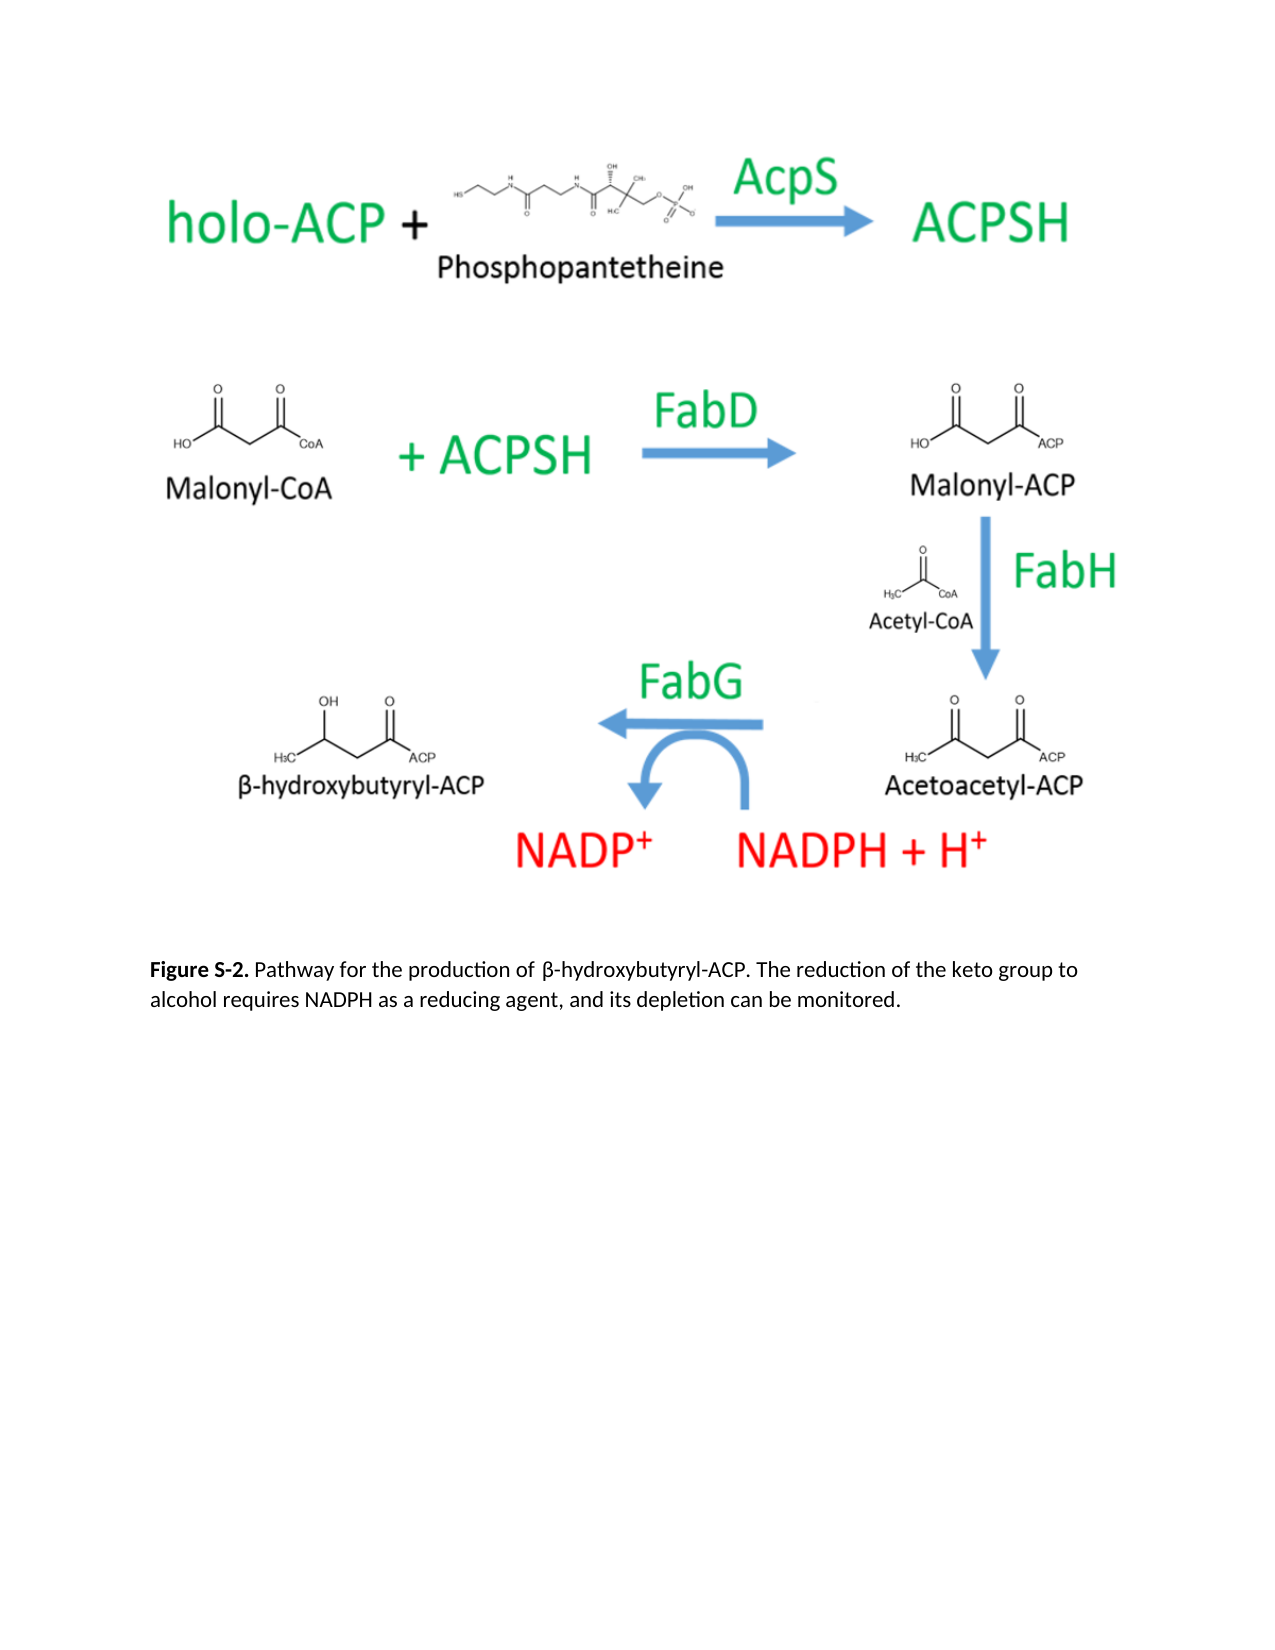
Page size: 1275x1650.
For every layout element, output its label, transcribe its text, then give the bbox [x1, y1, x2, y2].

text Figure S-2. Pathway for the production of β-hydroxybutyryl-ACP. The reduction of the keto group to alcohol requires NADPH as a reducing agent, and its depletion can be monitored. [150, 955, 1125, 1013]
